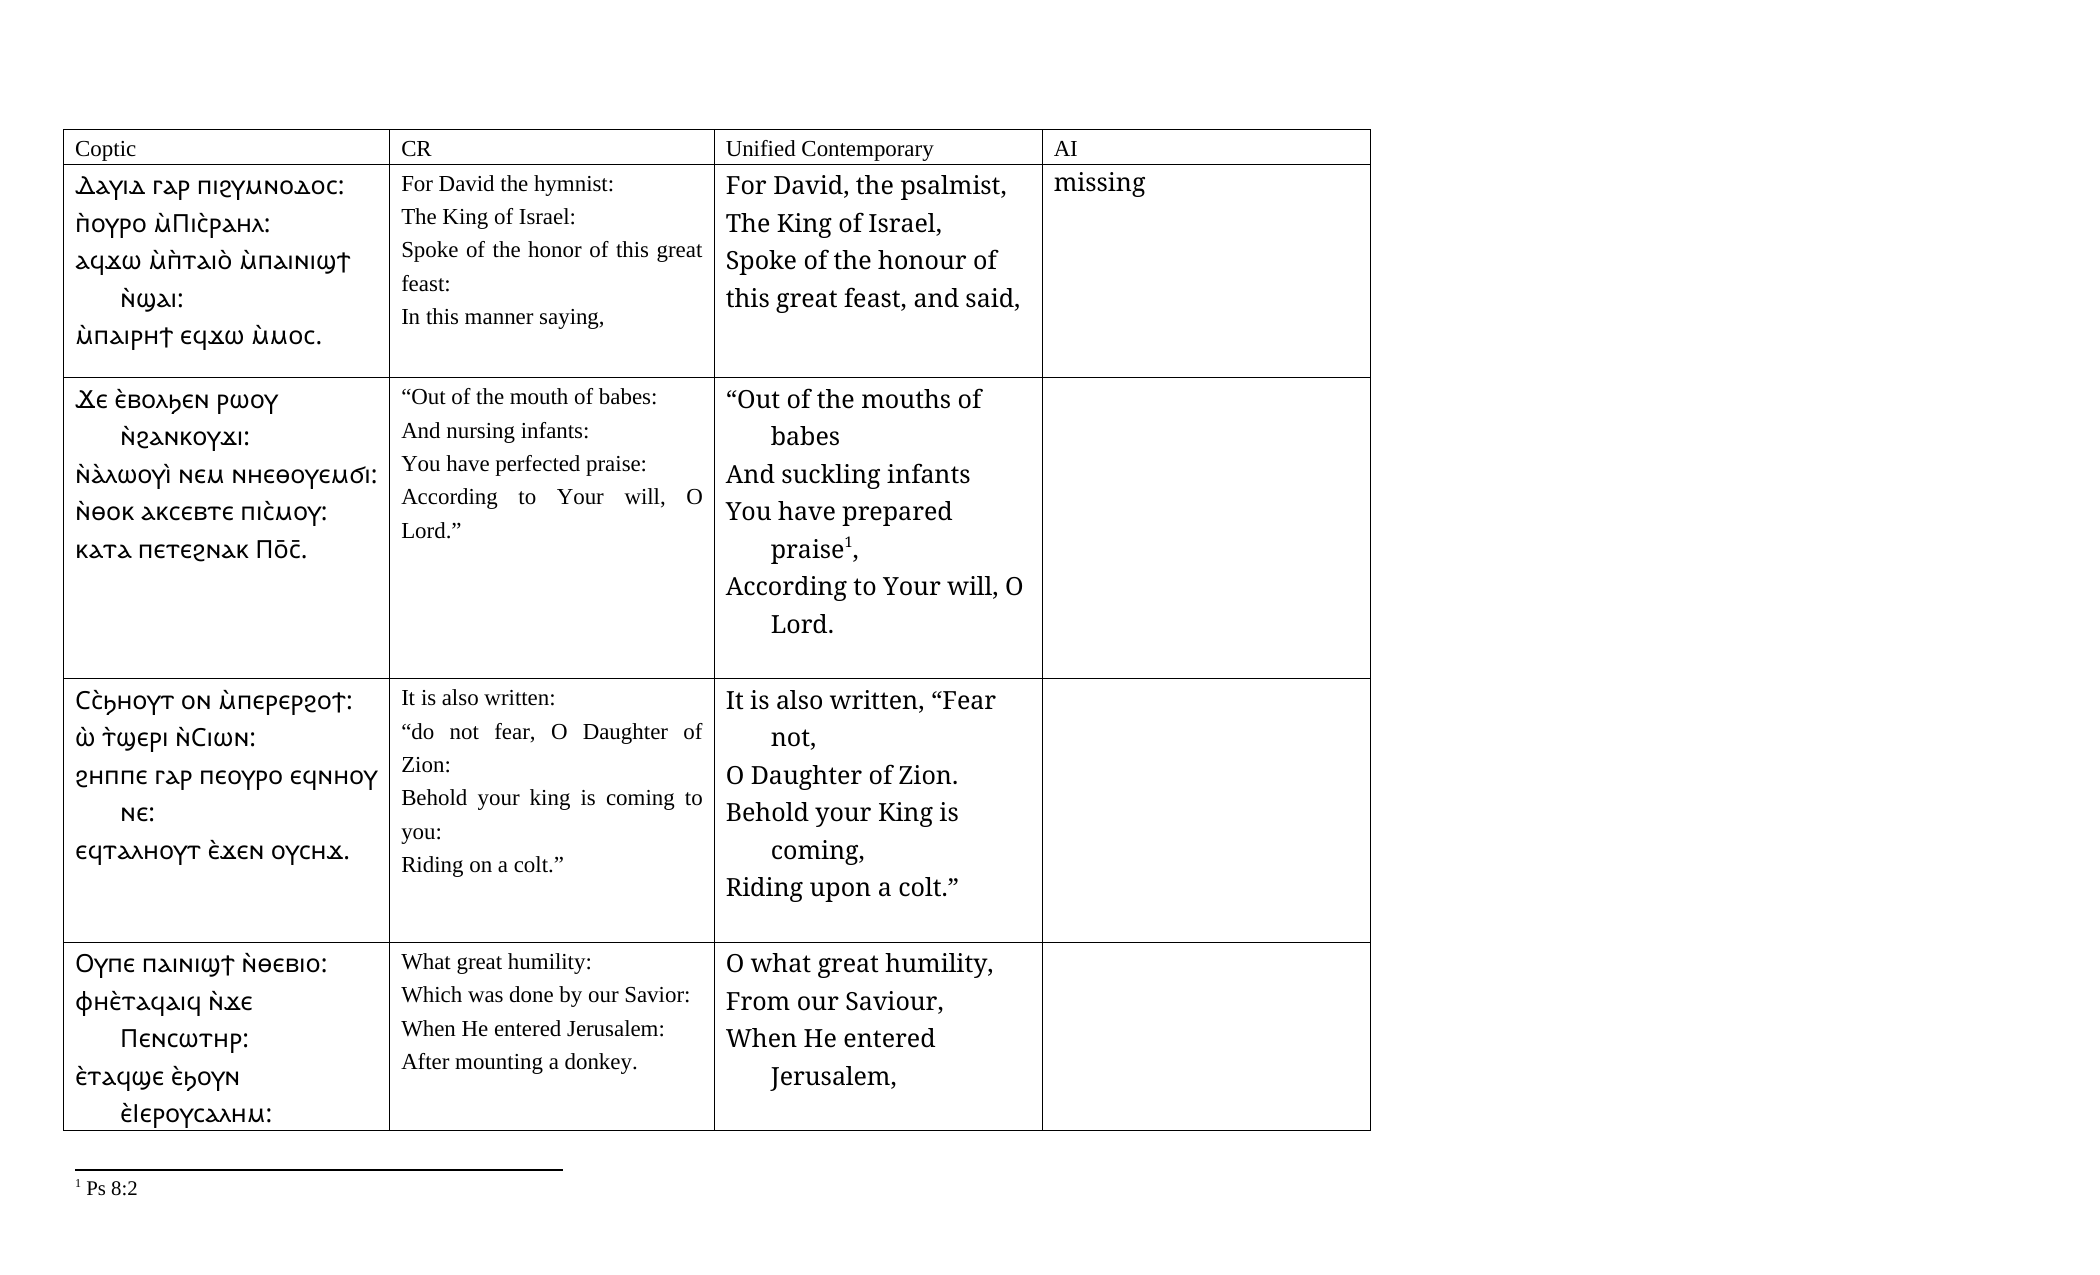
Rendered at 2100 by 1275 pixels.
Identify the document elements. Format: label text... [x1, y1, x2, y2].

table_cell “Out of the mouths of babes And suckling infants You have prepared praise, According to Your will, O Lord. [715, 378, 1042, 678]
table_cell For David the hymnist: The King of Israel: Spoke of the honor of this great feast: In this manner saying, [390, 165, 714, 377]
table_header AI [1043, 130, 1370, 163]
table_cell O what great humility, From our Saviour, When He entered Jerusalem, Mounted on a donkey. [715, 943, 1042, 1130]
table_cell [1043, 943, 1370, 1130]
table_cell It is also written, “Fear not, O Daughter of Zion. Behold your King is coming, Riding upon a colt.” [715, 679, 1042, 942]
table_header Coptic [64, 130, 389, 163]
table_cell missing [1043, 165, 1370, 377]
table_cell Ⲟⲩⲡⲉ ⲡⲁⲓⲛⲓϣϯ ⲛ̀ⲑⲉⲃⲓⲟ: ⲫⲏⲉ̀ⲧⲁϥⲁⲓϥ ⲛ̀ϫⲉ Ⲡⲉⲛⲥⲱⲧⲏⲣ: ⲉ̀ⲧⲁϥϣⲉ ⲉ̀ϧⲟⲩⲛ ⲉ̀Ⲓⲉⲣⲟⲩⲥⲁⲗⲏⲙ: ⲉ̀ⲧⲁϥⲁ̀ⲗⲏⲓ ⲉ̀ⲟⲩⲉ̀ⲱ̀. [64, 943, 389, 1130]
table_cell “Out of the mouth of babes: And nursing infants: You have perfected praise: According to Your will, O Lord.” [390, 378, 714, 678]
table_cell Ⲥⲥ̀ϧⲏⲟⲩⲧ ⲟⲛ ⲙ̀ⲡⲉⲣⲉⲣϩⲟϯ: ⲱ̀ ⲧ̀ϣⲉⲣⲓ ⲛ̀Ⲥⲓⲱⲛ: ϩⲏⲡⲡⲉ ⲅⲁⲣ ⲡⲉⲟⲩⲣⲟ ⲉϥⲛⲏⲟⲩ ⲛⲉ: ⲉϥⲧⲁⲗⲏⲟⲩⲧ ⲉ̀ϫⲉⲛ ⲟⲩⲥⲏϫ. [64, 679, 389, 942]
table_cell [1043, 378, 1370, 678]
table_header Unified Contemporary [715, 130, 1042, 163]
table_cell It is also written: “do not fear, O Daughter of Zion: Behold your king is coming to you: Riding on a colt.” [390, 679, 714, 942]
table_cell What great humility: Which was done by our Savior: When He entered Jerusalem: After mounting a donkey. [390, 943, 714, 1130]
table_header CR [390, 130, 714, 163]
table_cell For David, the psalmist, The King of Israel, Spoke of the honour of this great feast, and said, [715, 165, 1042, 377]
table_cell Ⲇⲁⲩⲓⲇ ⲅⲁⲣ ⲡⲓϩⲩⲙⲛⲟⲇⲟⲥ: ⲡ̀ⲟⲩⲣⲟ ⲙ̀Ⲡⲓⲥ̀ⲣⲁⲏⲗ: ⲁϥϫⲱ ⲙ̀ⲡ̀ⲧⲁⲓⲟ̀ ⲙ̀ⲡⲁⲓⲛⲓϣϯ ⲛ̀ϣⲁⲓ: ⲙ̀ⲡⲁⲓⲣⲏϯ ⲉϥϫⲱ ⲙ̀ⲙⲟⲥ. [64, 165, 389, 377]
table_cell [1043, 679, 1370, 942]
table_cell Ϫⲉ ⲉ̀ⲃⲟⲗϧⲉⲛ ⲣⲱⲟⲩ ⲛ̀ϩⲁⲛⲕⲟⲩϫⲓ: ⲛ̀ⲁ̀ⲗⲱⲟⲩⲓ̀ ⲛⲉⲙ ⲛⲏⲉⲑⲟⲩⲉⲙϭⲓ: ⲛ̀ⲑⲟⲕ ⲁⲕⲥⲉⲃⲧⲉ ⲡⲓⲥ̀ⲙⲟⲩ: ⲕⲁⲧⲁ ⲡⲉⲧⲉϩⲛⲁⲕ Ⲡⲟ̄ⲥ̄. [64, 378, 389, 678]
